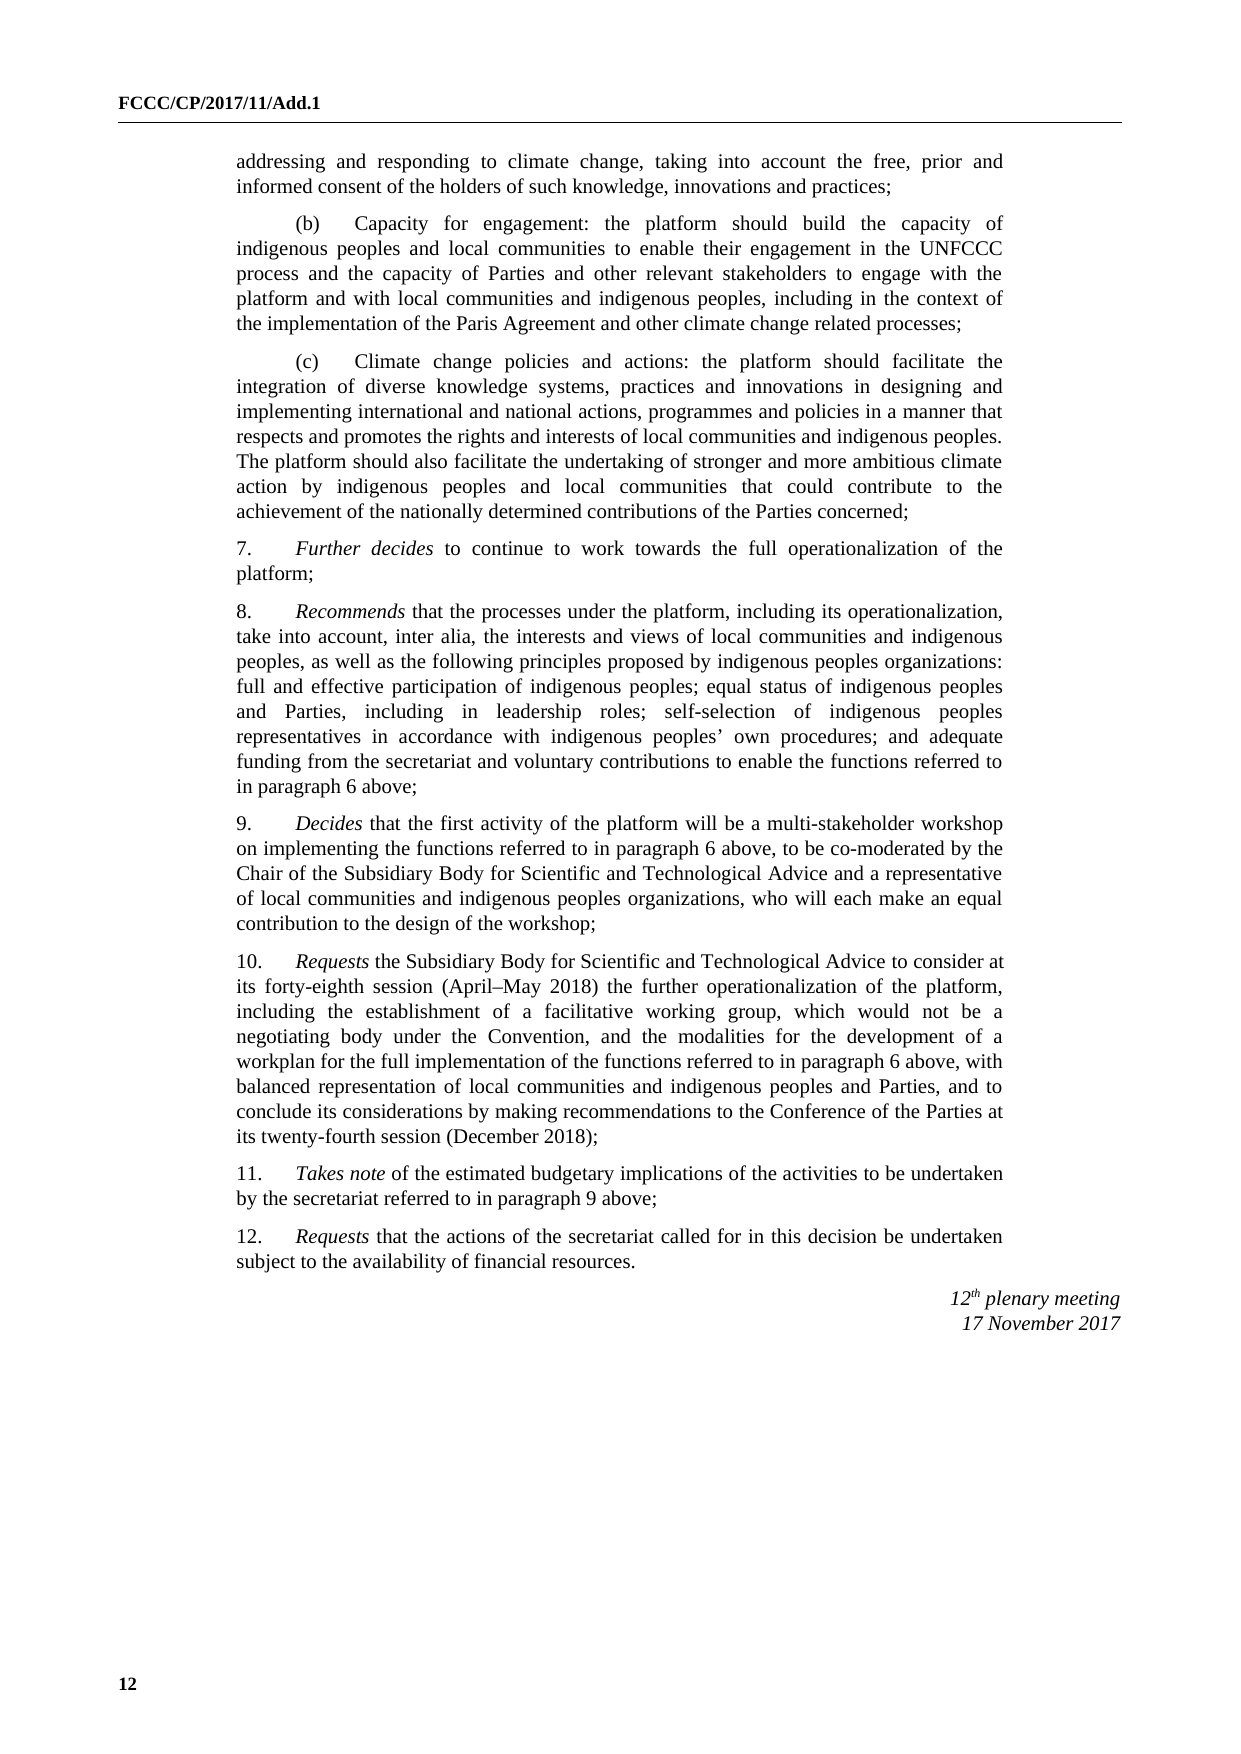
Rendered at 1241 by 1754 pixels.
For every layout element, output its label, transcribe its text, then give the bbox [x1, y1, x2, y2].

list 9. Decides that the first activity of the platform will be a multi-stakeholder workshop on implementing the functions referred to in paragraph 6 above, to be co-moderated by the Chair of the Subsidiary Body for Scientific and Technological Advice and a representative of local communities and indigenous peoples organizations, who will each make an equal contribution to the design of the workshop; [236, 810, 1004, 935]
list 7. Further decides to continue to work towards the full operationalization of the platform; [236, 535, 1004, 585]
text 17 November 2017 [118, 1310, 1122, 1335]
list 8. Recommends that the processes under the platform, including its operationalization, take into account, inter alia, the interests and views of local communities and indigenous peoples, as well as the following principles proposed by indigenous peoples organizations: full and effective participation of indigenous peoples; equal status of indigenous peoples and Parties, including in leadership roles; self-selection of indigenous peoples representatives in accordance with indigenous peoples’ own procedures; and adequate funding from the secretariat and voluntary contributions to enable the functions referred to in paragraph 6 above; [236, 598, 1004, 798]
list 11. Takes note of the estimated budgetary implications of the activities to be undertaken by the secretariat referred to in paragraph 9 above; [236, 1160, 1004, 1210]
list (b) Capacity for engagement: the platform should build the capacity of indigenous peoples and local communities to enable their engagement in the UNFCCC process and the capacity of Parties and other relevant stakeholders to engage with the platform and with local communities and indigenous peoples, including in the context of the implementation of the Paris Agreement and other climate change related processes; [236, 210, 1004, 335]
text 12th plenary meeting [118, 1285, 1122, 1310]
list (c) Climate change policies and actions: the platform should facilitate the integration of diverse knowledge systems, practices and innovations in designing and implementing international and national actions, programmes and policies in a manner that respects and promotes the rights and interests of local communities and indigenous peoples. The platform should also facilitate the undertaking of stronger and more ambitious climate action by indigenous peoples and local communities that could contribute to the achievement of the nationally determined contributions of the Parties concerned; [236, 348, 1004, 523]
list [236, 148, 1004, 198]
list 12. Requests that the actions of the secretariat called for in this decision be undertaken subject to the availability of financial resources. [236, 1223, 1004, 1273]
list 10. Requests the Subsidiary Body for Scientific and Technological Advice to consider at its forty-eighth session (April–May 2018) the further operationalization of the platform, including the establishment of a facilitative working group, which would not be a negotiating body under the Convention, and the modalities for the development of a workplan for the full implementation of the functions referred to in paragraph 6 above, with balanced representation of local communities and indigenous peoples and Parties, and to conclude its considerations by making recommendations to the Conference of the Parties at its twenty-fourth session (December 2018); [236, 948, 1004, 1148]
